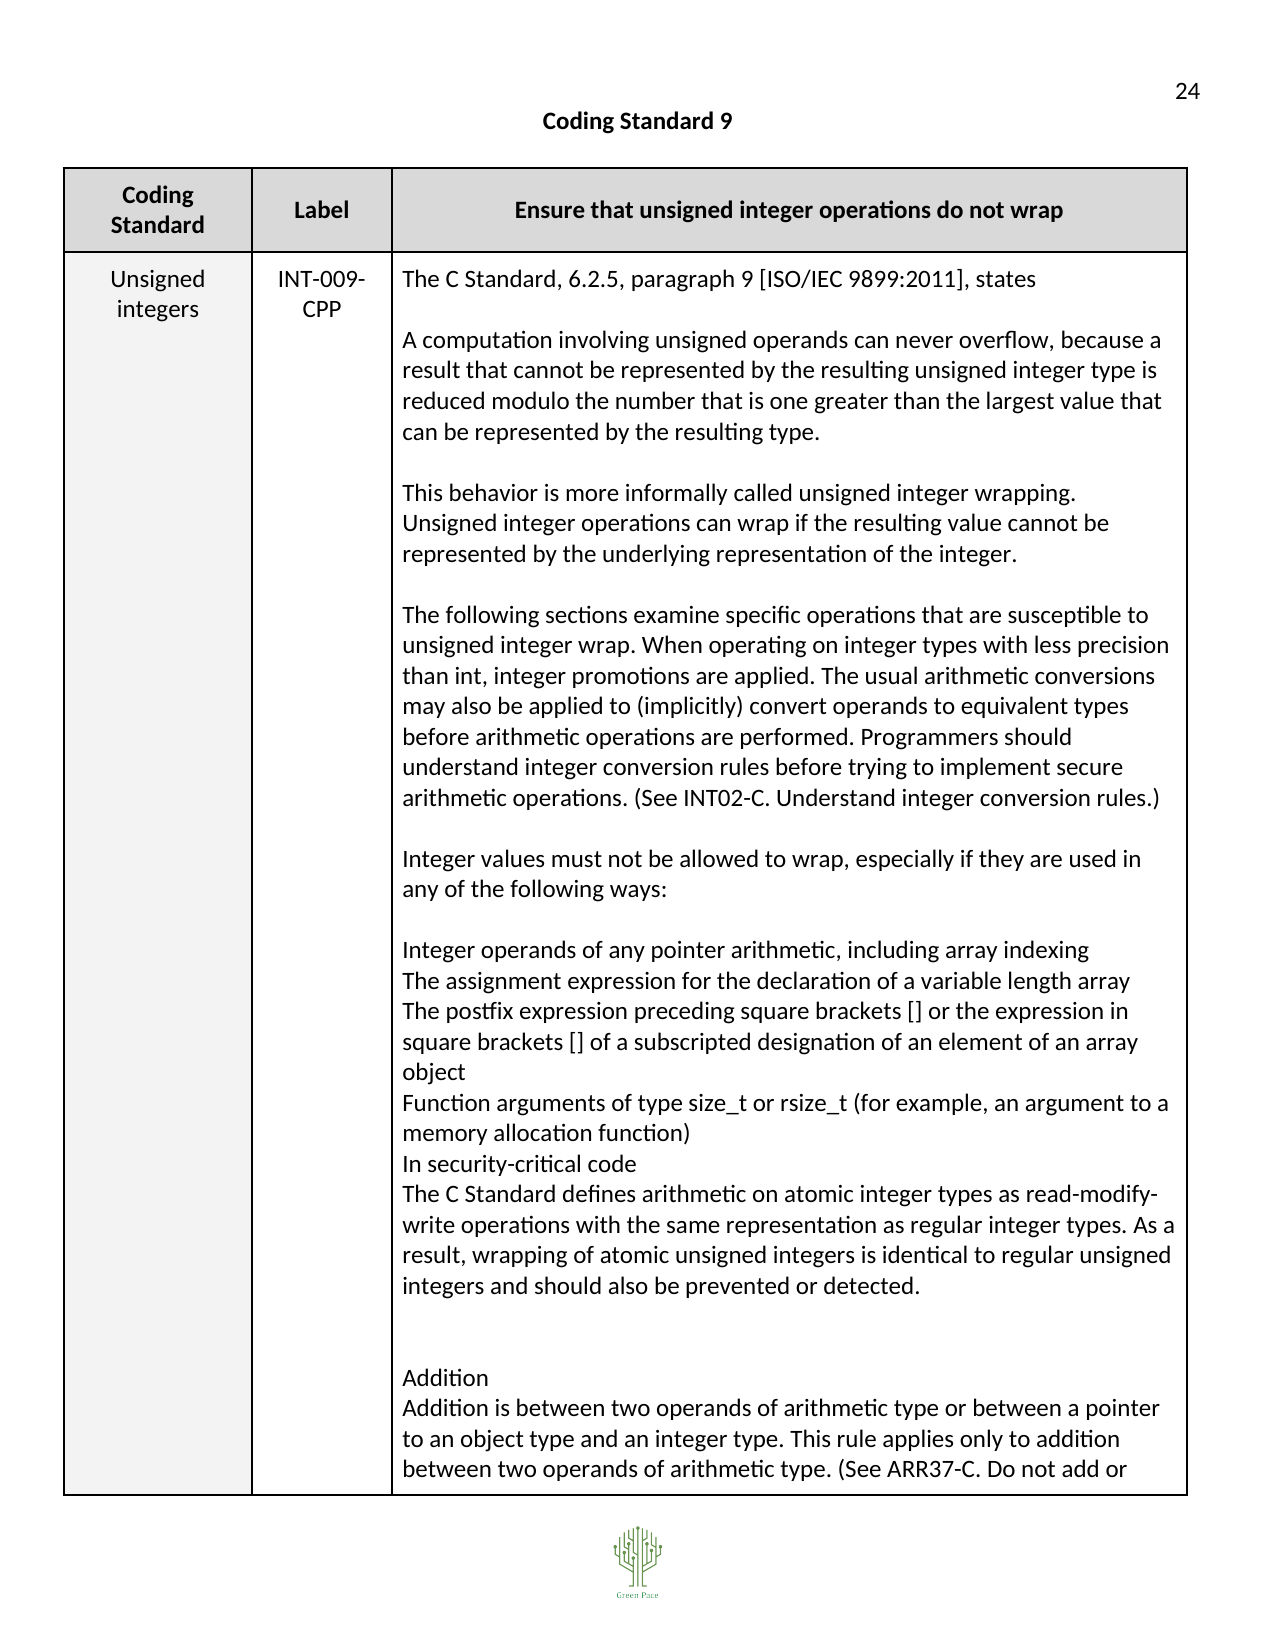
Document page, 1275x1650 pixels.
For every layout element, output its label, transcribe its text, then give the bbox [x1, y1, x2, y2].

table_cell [393, 253, 1186, 1494]
subtitle Coding Standard 9 [75, 106, 1200, 136]
table_cell INT-009-CPP [253, 253, 391, 1494]
table_header Ensure that unsigned integer operations do not wrap [393, 169, 1186, 251]
table_header Label [253, 169, 391, 251]
table_header Coding Standard [65, 169, 251, 251]
picture [605, 1521, 670, 1606]
table_cell Unsigned integers [65, 253, 251, 1494]
